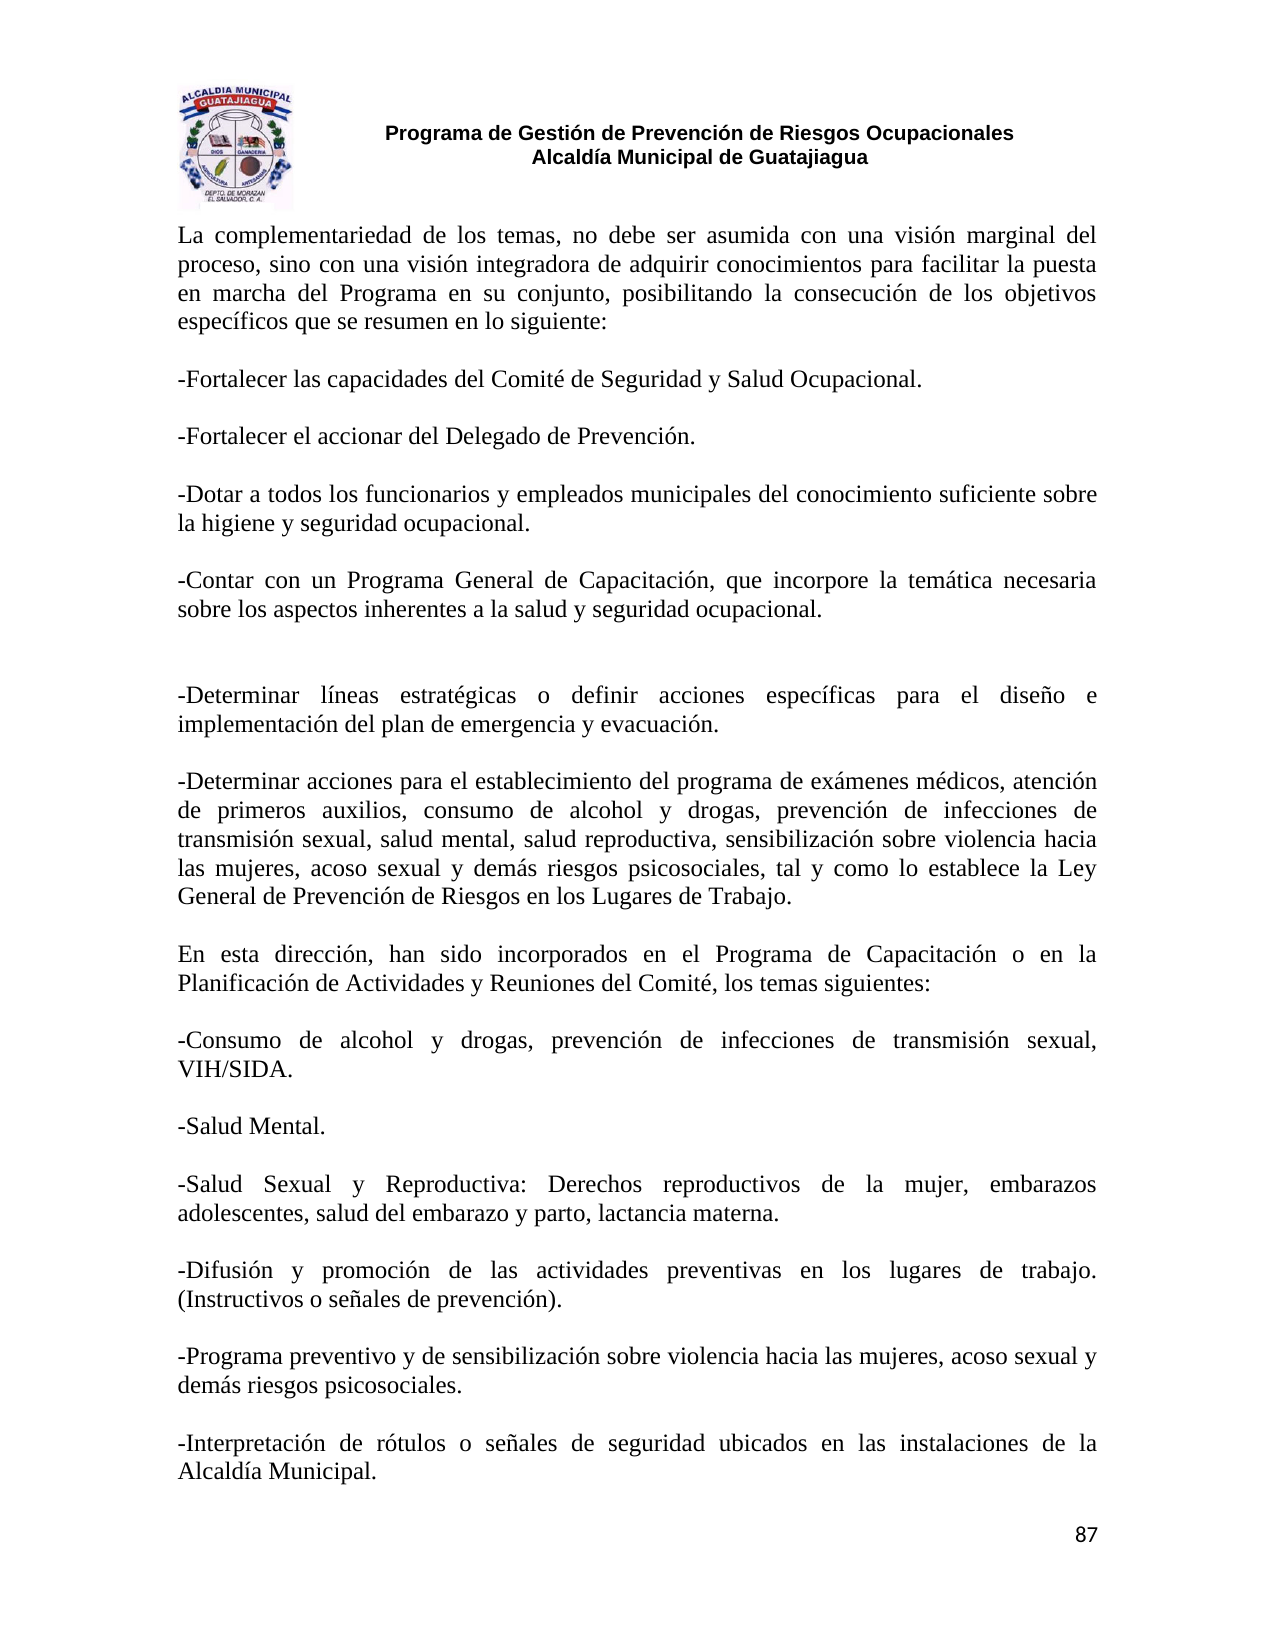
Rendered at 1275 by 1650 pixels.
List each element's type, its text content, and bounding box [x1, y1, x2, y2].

text -Determinar líneas estratégicas o definir acciones específicas para el diseño e implementación del plan de emergencia y evacuación. [177, 680, 1098, 738]
text -Consumo de alcohol y drogas, prevención de infecciones de transmisión sexual, VIH/SIDA. [177, 1025, 1098, 1083]
text La complementariedad de los temas, no debe ser asumida con una visión marginal del proceso, sino con una visión integradora de adquirir conocimientos para facilitar la puesta en marcha del Programa en su conjunto, posibilitando la consecución de los objetivos específicos que se resumen en lo siguiente: [177, 220, 1098, 335]
text -Contar con un Programa General de Capacitación, que incorpore la temática necesaria sobre los aspectos inherentes a la salud y seguridad ocupacional. [177, 565, 1098, 623]
text -Fortalecer las capacidades del Comité de Seguridad y Salud Ocupacional. [177, 364, 1098, 393]
text -Programa preventivo y de sensibilización sobre violencia hacia las mujeres, acoso sexual y demás riesgos psicosociales. [177, 1341, 1098, 1399]
text -Determinar acciones para el establecimiento del programa de exámenes médicos, atención de primeros auxilios, consumo de alcohol y drogas, prevención de infecciones de transmisión sexual, salud mental, salud reproductiva, sensibilización sobre violencia hacia las mujeres, acoso sexual y demás riesgos psicosociales, tal y como lo establece la Ley General de Prevención de Riesgos en los Lugares de Trabajo. [177, 766, 1098, 910]
text -Salud Sexual y Reproductiva: Derechos reproductivos de la mujer, embarazos adolescentes, salud del embarazo y parto, lactancia materna. [177, 1169, 1098, 1226]
text -Fortalecer el accionar del Delegado de Prevención. [177, 421, 1098, 450]
text -Salud Mental. [177, 1111, 1098, 1140]
text -Difusión y promoción de las actividades preventivas en los lugares de trabajo. (Instructivos o señales de prevención). [177, 1255, 1098, 1313]
text -Interpretación de rótulos o señales de seguridad ubicados en las instalaciones de la Alcaldía Municipal. [177, 1428, 1098, 1485]
text En esta dirección, han sido incorporados en el Programa de Capacitación o en la Planificación de Actividades y Reuniones del Comité, los temas siguientes: [177, 939, 1098, 996]
text -Dotar a todos los funcionarios y empleados municipales del conocimiento suficiente sobre la higiene y seguridad ocupacional. [177, 479, 1098, 536]
